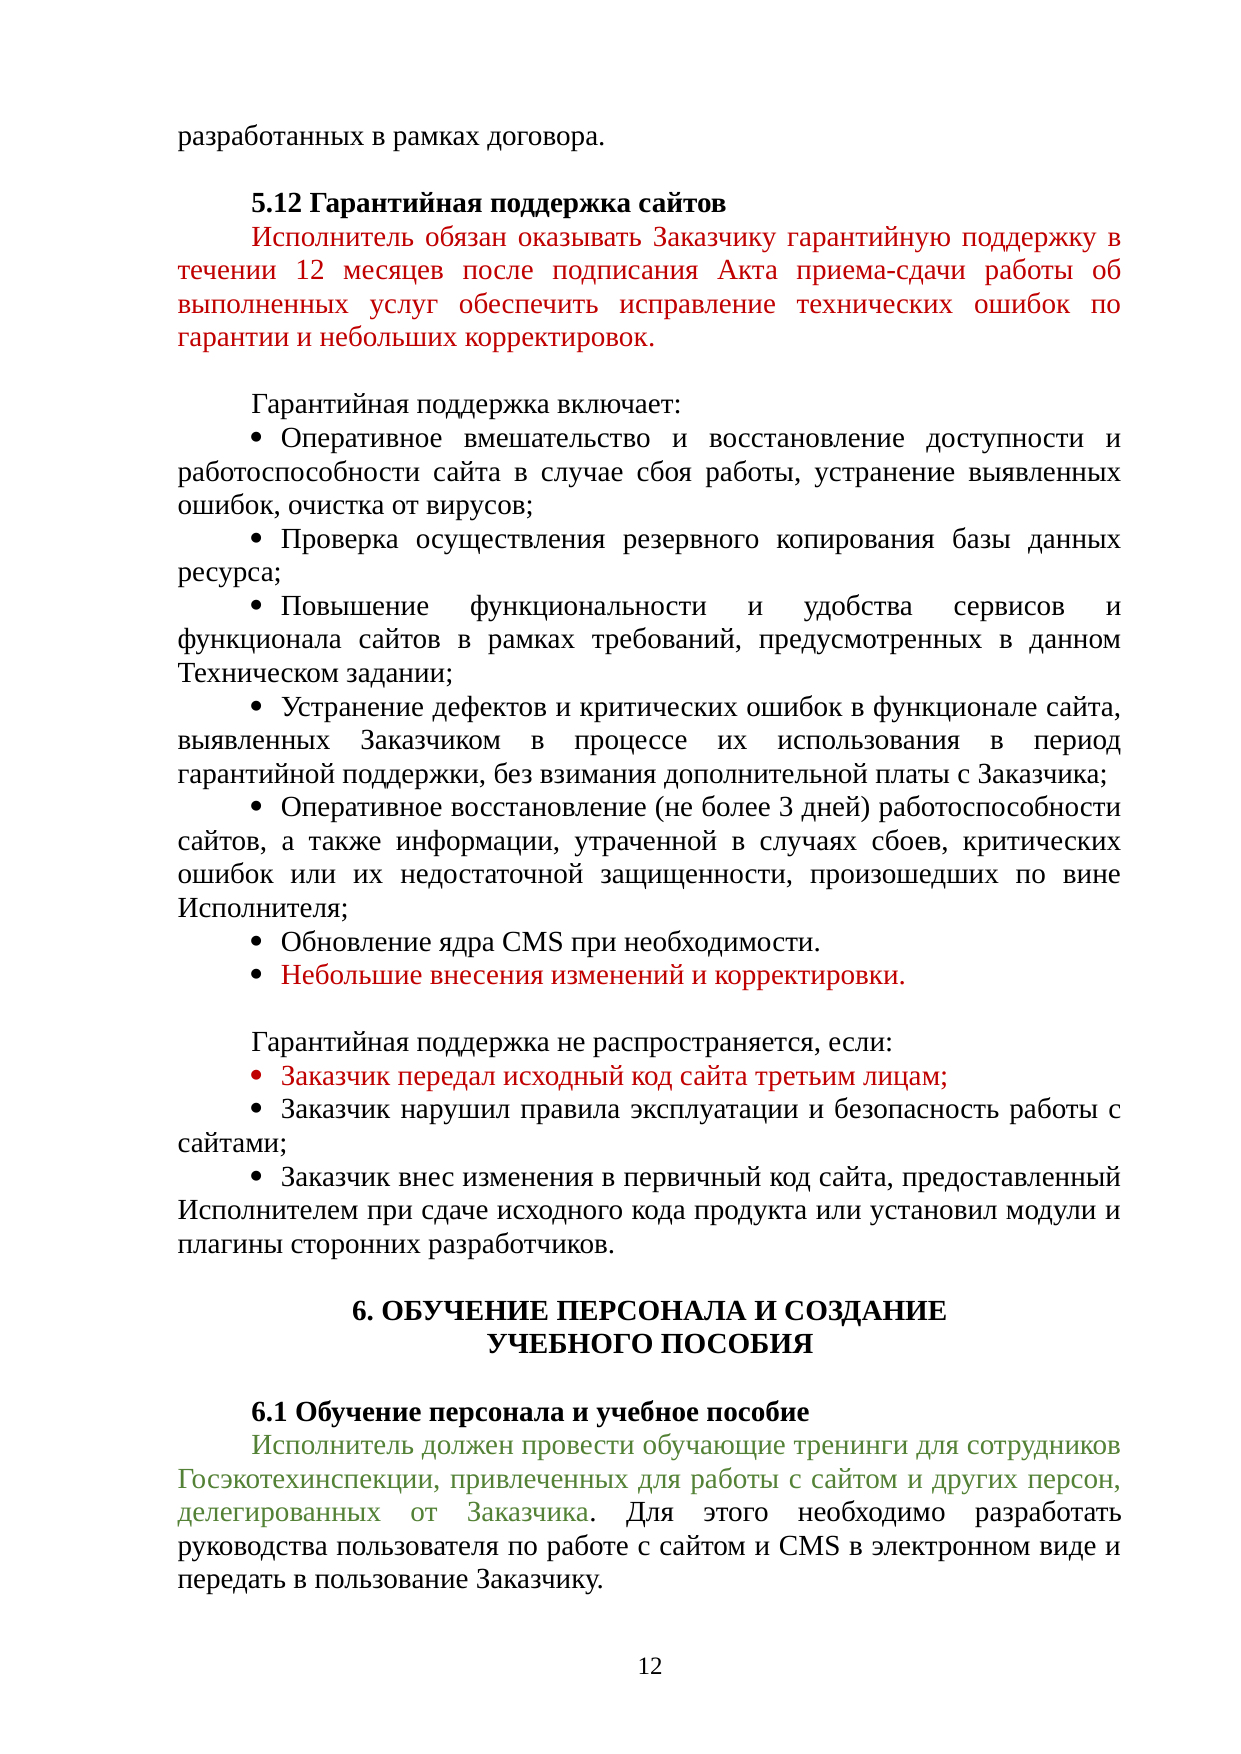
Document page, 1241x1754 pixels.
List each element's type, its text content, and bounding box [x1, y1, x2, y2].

list Исполнитель должен провести обучающие тренинги для сотрудников Госэкотехинспекции, привлеченных для работы с сайтом и других персон, делегированных от Заказчика. Для этого необходимо разработать руководства пользователя по работе с сайтом и CMS в электронном виде и передать в пользование Заказчику. [177, 1427, 1122, 1595]
list УЧЕБНОГО ПОСОБИЯ [177, 1327, 1122, 1360]
list Заказчик передал исходный код сайта третьим лицам; [177, 1058, 1122, 1092]
text 5.12 Гарантийная поддержка сайтов [177, 185, 1122, 219]
list Повышение функциональности и удобства сервисов и функционала сайтов в рамках требований, предусмотренных в данном Техническом задании; [177, 588, 1122, 689]
list Небольшие внесения изменений и корректировки. [177, 957, 1122, 991]
list 6. ОБУЧЕНИЕ ПЕРСОНАЛА И СОЗДАНИЕ [177, 1293, 1122, 1327]
list Заказчик нарушил правила эксплуатации и безопасность работы с сайтами; [177, 1092, 1122, 1159]
text 6.1 Обучение персонала и учебное пособие [177, 1394, 1122, 1427]
list Проверка осуществления резервного копирования базы данных ресурса; [177, 521, 1122, 588]
text Гарантийная поддержка не распространяется, если: [177, 1024, 1122, 1058]
text Исполнитель обязан оказывать Заказчику гарантийную поддержку в течении 12 месяцев после подписания Акта приема-сдачи работы об выполненных услуг обеспечить исправление технических ошибок по гарантии и небольших корректировок. [177, 219, 1122, 353]
list Обновление ядра CMS при необходимости. [177, 924, 1122, 957]
list Заказчик внес изменения в первичный код сайта, предоставленный Исполнителем при сдаче исходного кода продукта или установил модули и плагины сторонних разработчиков. [177, 1159, 1122, 1259]
text Гарантийная поддержка включает: [177, 386, 1122, 420]
list Оперативное вмешательство и восстановление доступности и работоспособности сайта в случае сбоя работы, устранение выявленных ошибок, очистка от вирусов; [177, 420, 1122, 521]
list Оперативное восстановление (не более 3 дней) работоспособности сайтов, а также информации, утраченной в случаях сбоев, критических ошибок или их недостаточной защищенности, произошедших по вине Исполнителя; [177, 789, 1122, 924]
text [177, 118, 1122, 152]
list Устранение дефектов и критических ошибок в функционале сайта, выявленных Заказчиком в процессе их использования в период гарантийной поддержки, без взимания дополнительной платы с Заказчика; [177, 689, 1122, 789]
